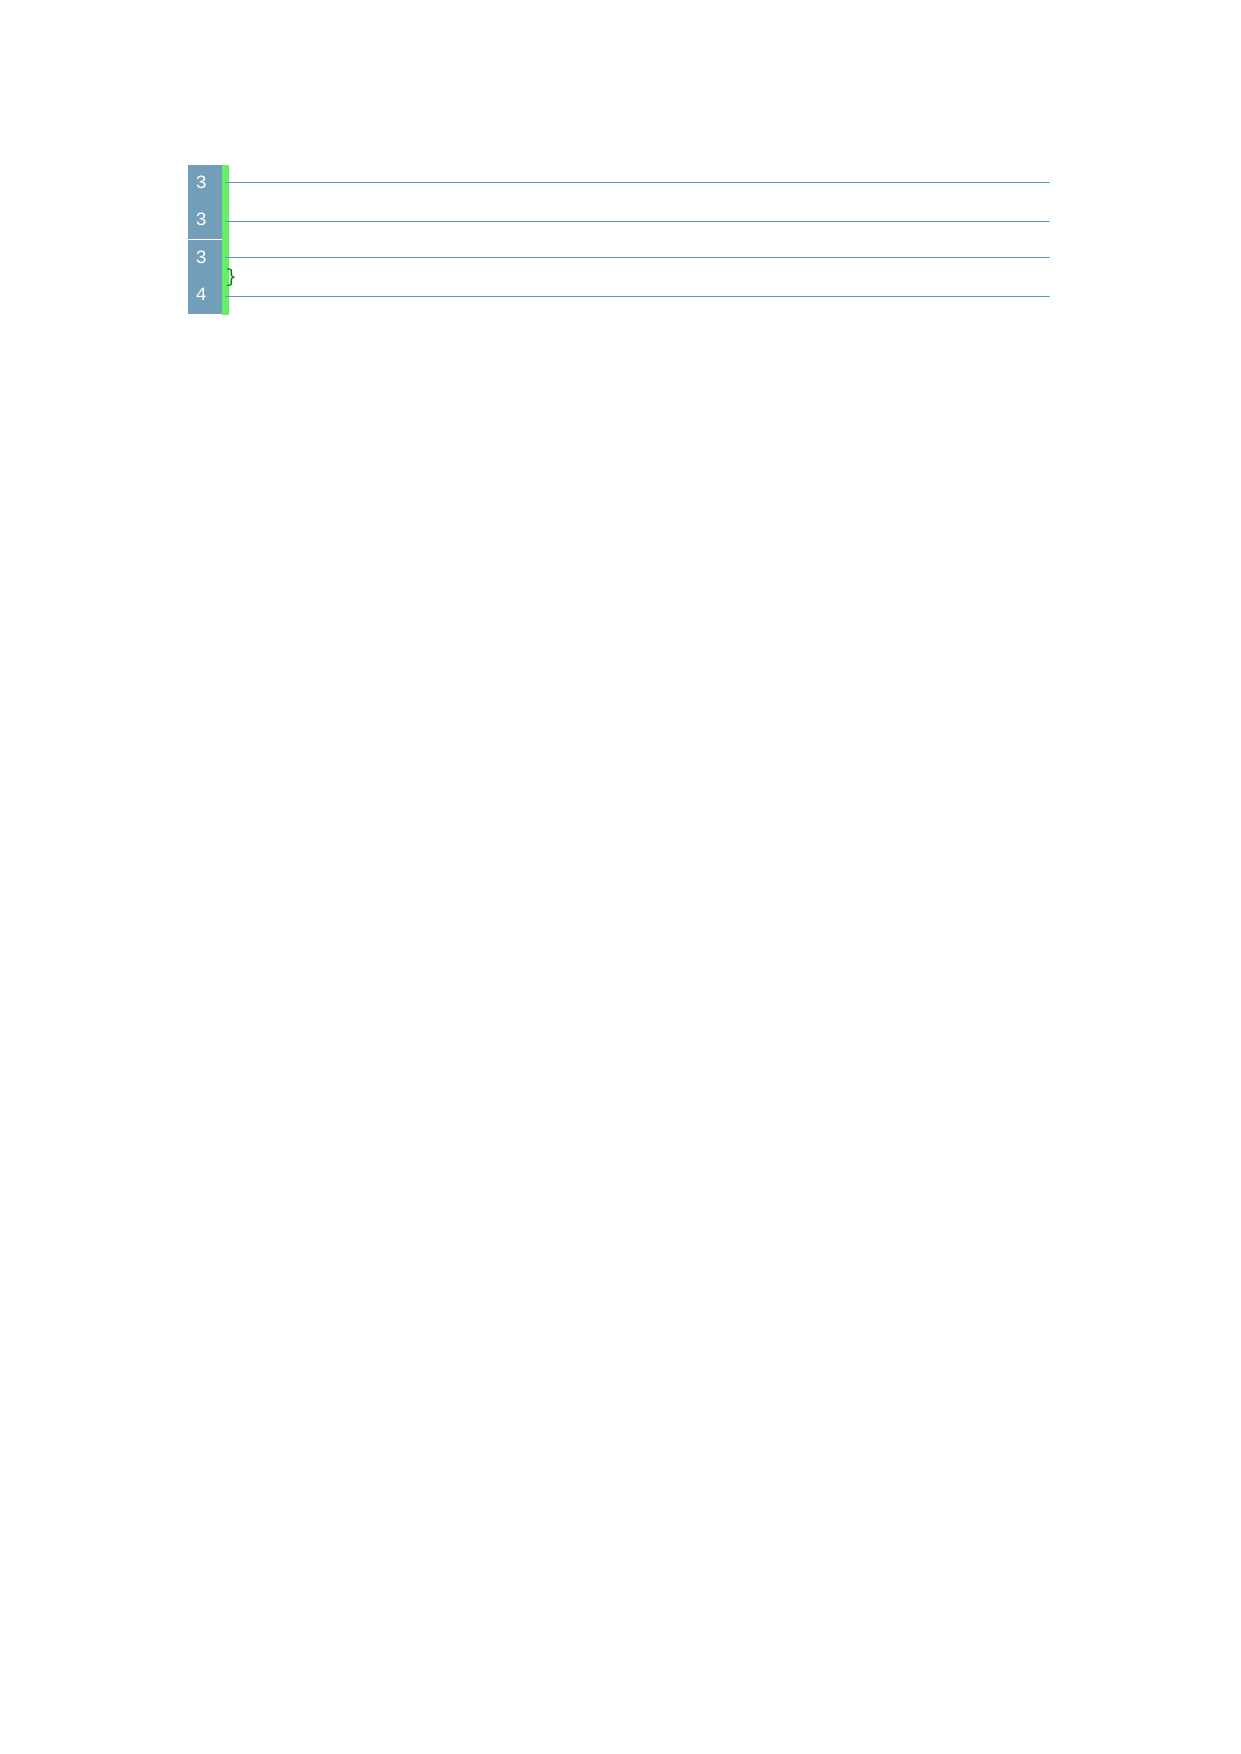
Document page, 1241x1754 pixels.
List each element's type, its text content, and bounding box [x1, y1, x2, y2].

table_cell 34 [188, 240, 222, 314]
table_cell 33 [188, 165, 222, 239]
table_cell [229, 165, 1053, 239]
table_cell } [229, 240, 1053, 314]
